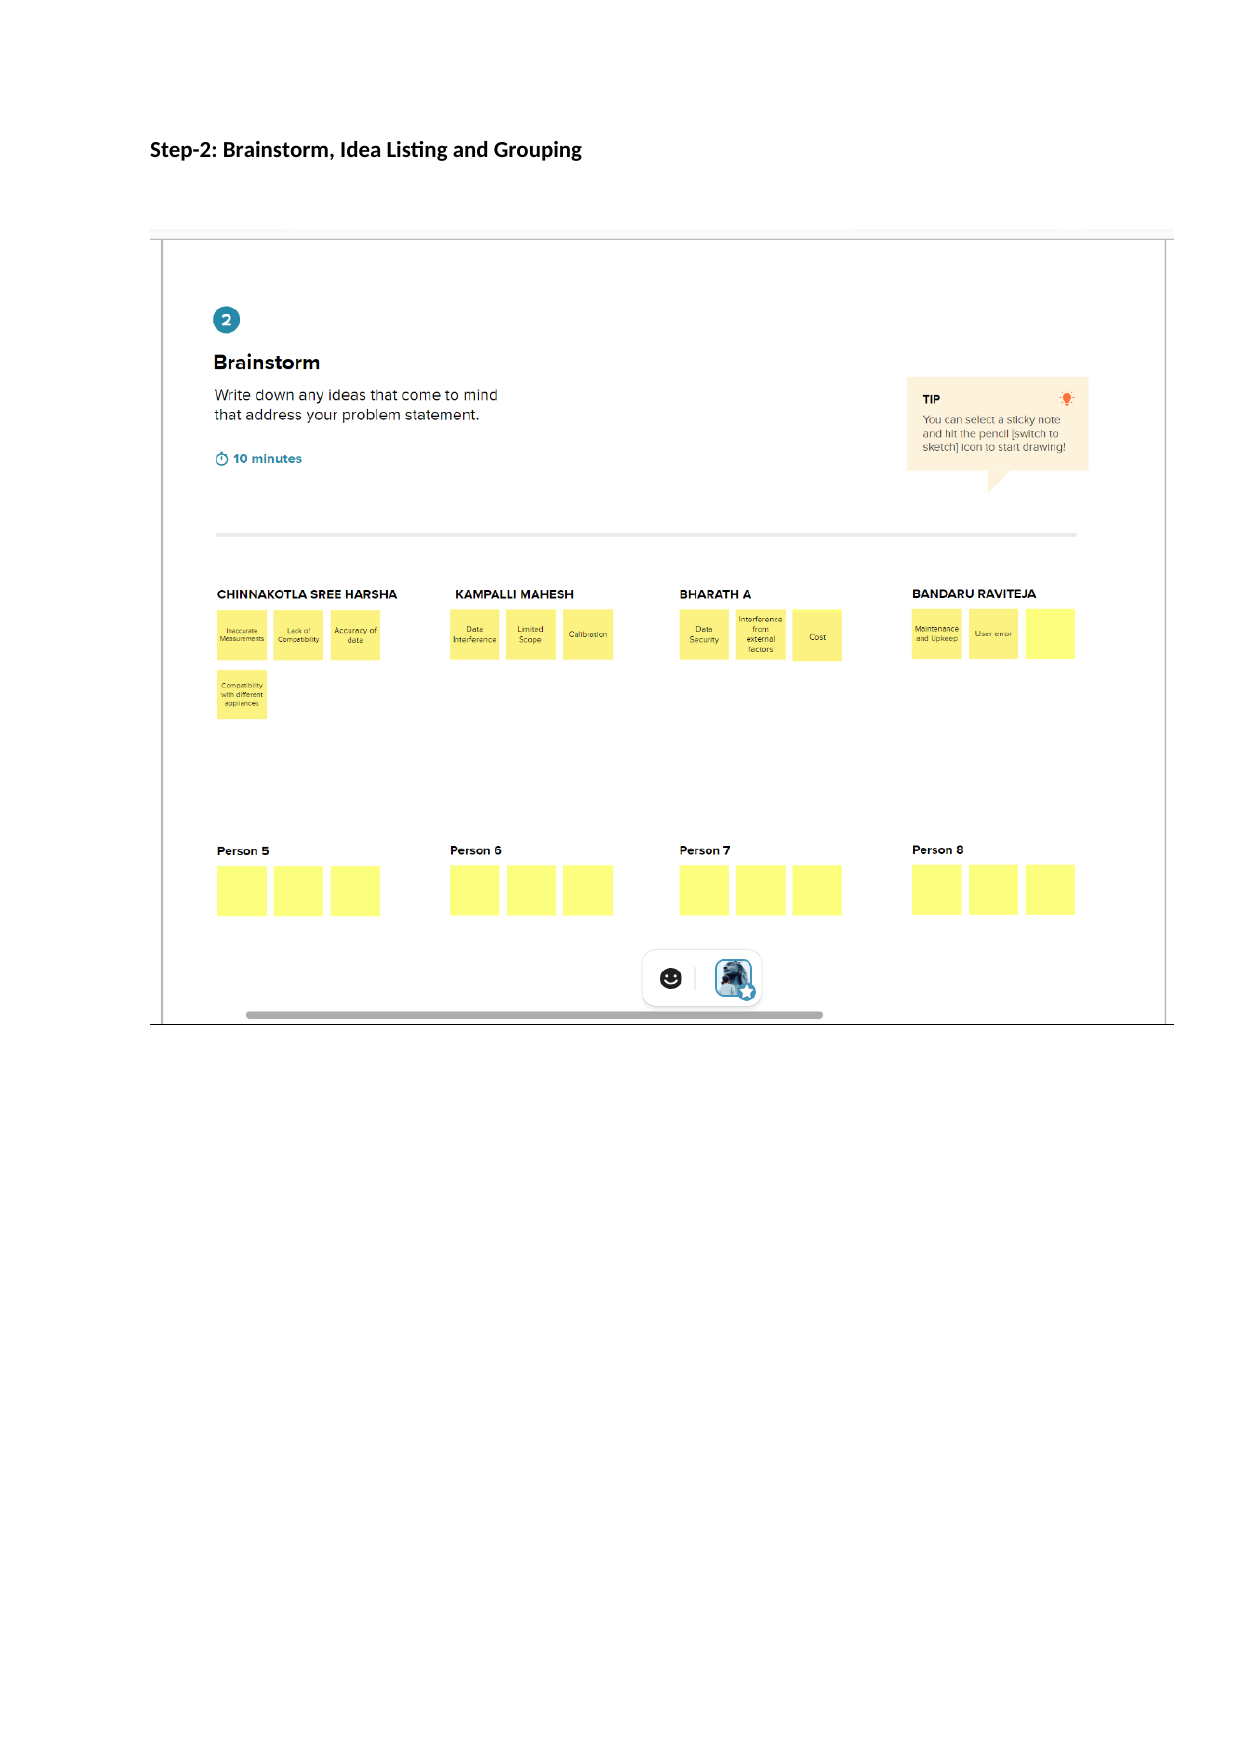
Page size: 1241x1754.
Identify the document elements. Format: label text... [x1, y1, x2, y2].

picture [150, 229, 1174, 1025]
text Step-2: Brainstorm, Idea Listing and Grouping [150, 136, 1090, 163]
